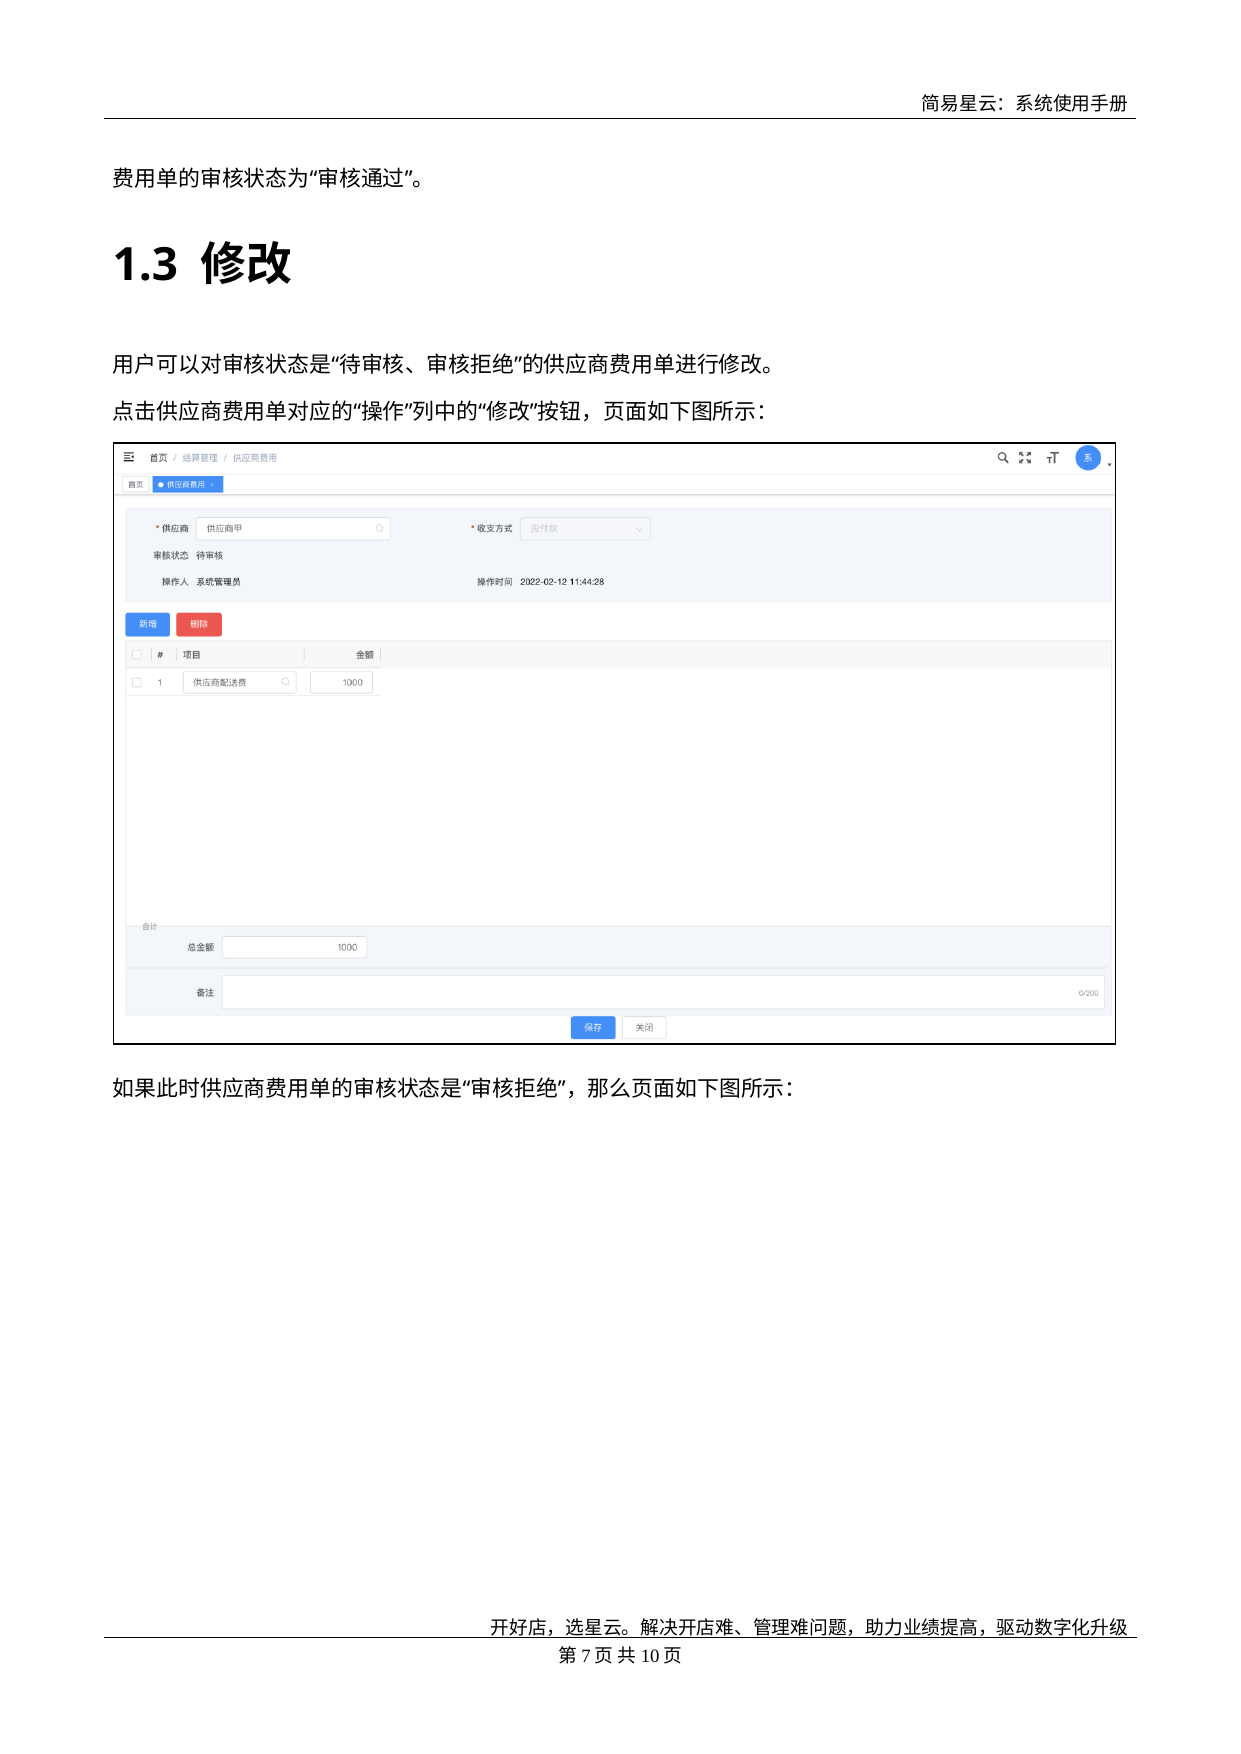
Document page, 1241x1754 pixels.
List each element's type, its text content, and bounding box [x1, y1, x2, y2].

text 如果此时供应商费用单的审核状态是“审核拒绝”，那么页面如下图所示： [112, 1072, 1128, 1104]
text 点击供应商费用单对应的“操作”列中的“修改”按钮，页面如下图所示： [112, 394, 1128, 427]
text 用户可以对审核状态是“待审核、审核拒绝”的供应商费用单进行修改。 [112, 347, 1128, 380]
picture [114, 444, 1115, 1043]
subtitle 修改 [112, 230, 1128, 295]
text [112, 162, 1128, 194]
